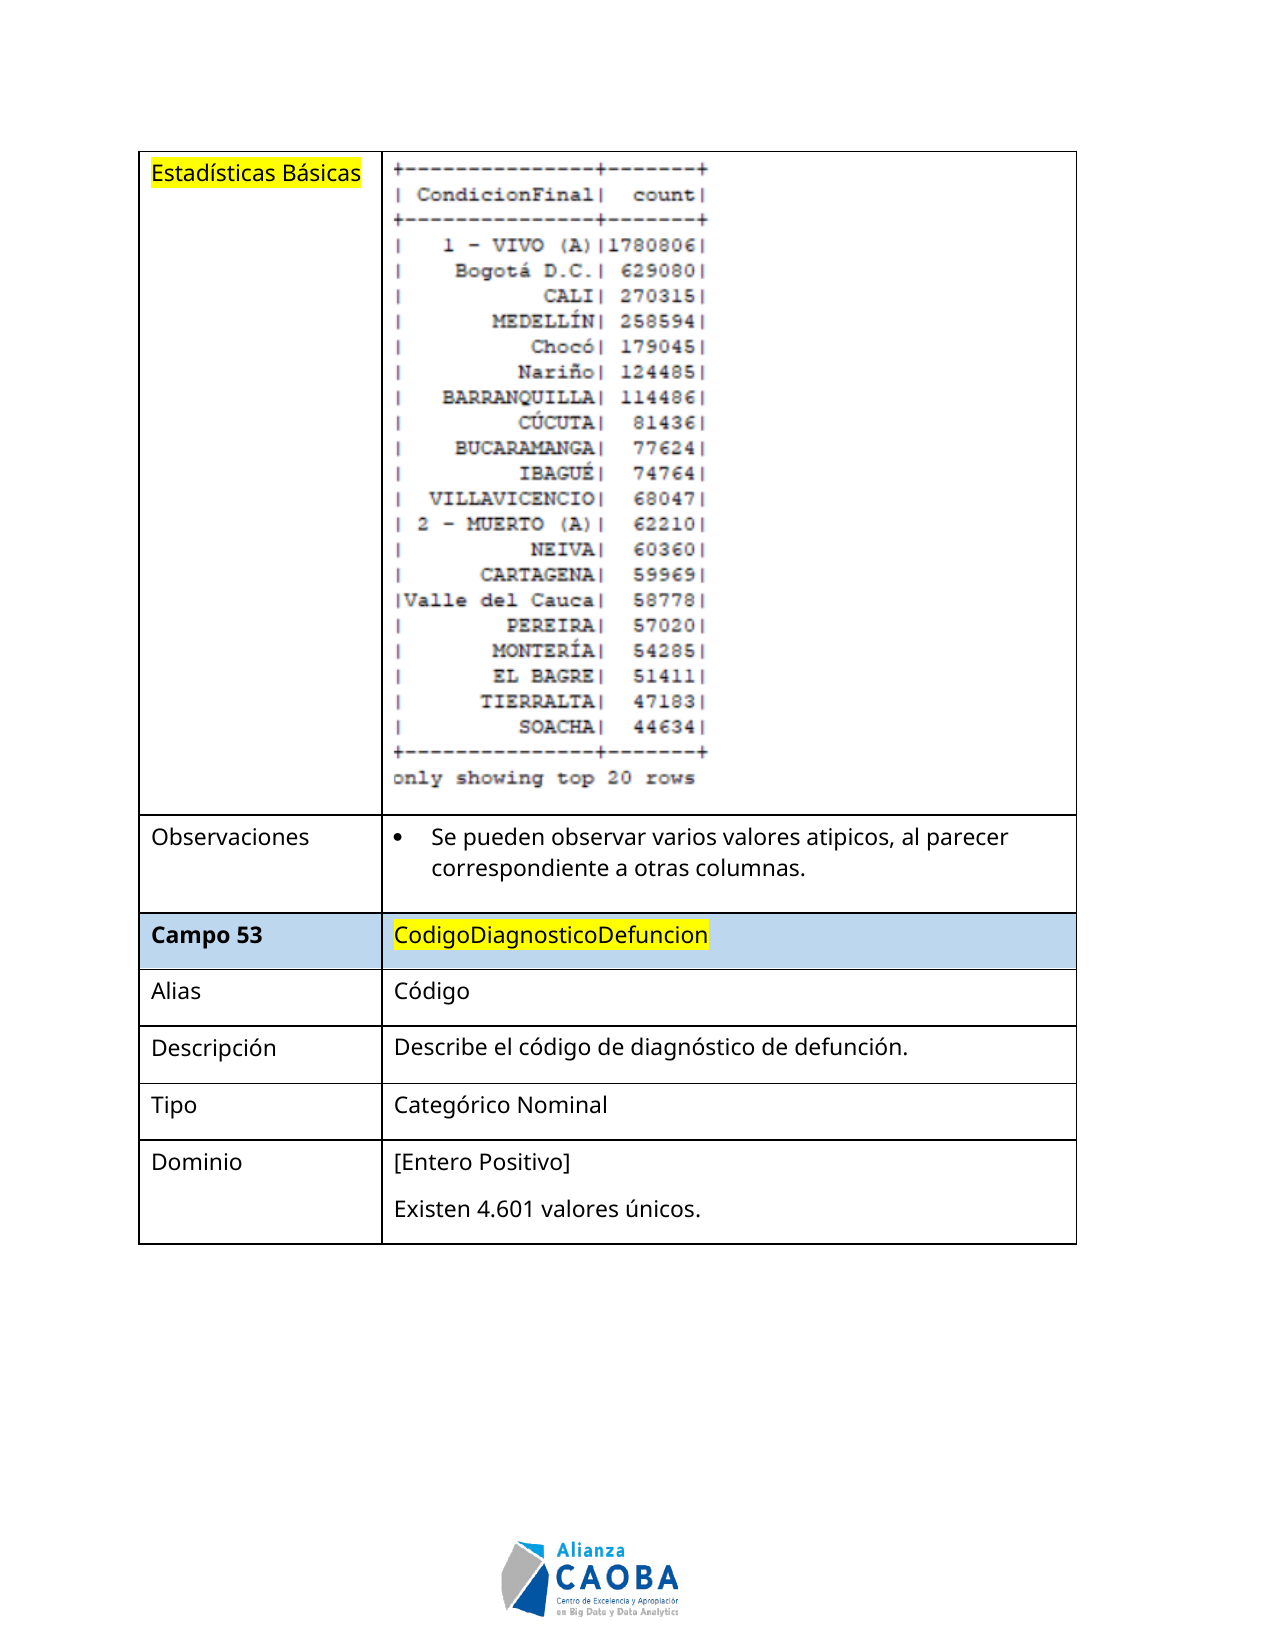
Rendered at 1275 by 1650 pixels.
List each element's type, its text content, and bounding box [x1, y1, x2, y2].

table_cell Alias [140, 970, 381, 1025]
table_cell Estadísticas Básicas [140, 152, 381, 814]
table_cell Observaciones [140, 816, 381, 912]
table_cell Descripción [140, 1027, 381, 1083]
table_cell Campo 53 [140, 914, 381, 968]
table_cell [Entero Positivo] Existen 4.601 valores únicos. [383, 1141, 1076, 1243]
table_cell Describe el código de diagnóstico de defunción. [383, 1027, 1076, 1083]
table_cell Código [383, 970, 1076, 1025]
picture [393, 157, 716, 796]
table_cell Categórico Nominal [383, 1084, 1076, 1139]
table_cell [383, 152, 1076, 814]
picture [501, 1540, 679, 1617]
table_cell Se pueden observar varios valores atipicos, al parecer correspondiente a otras columnas. [383, 816, 1076, 912]
table_cell CodigoDiagnosticoDefuncion [383, 914, 1076, 968]
table_cell Dominio [140, 1141, 381, 1243]
table_cell Tipo [140, 1084, 381, 1139]
